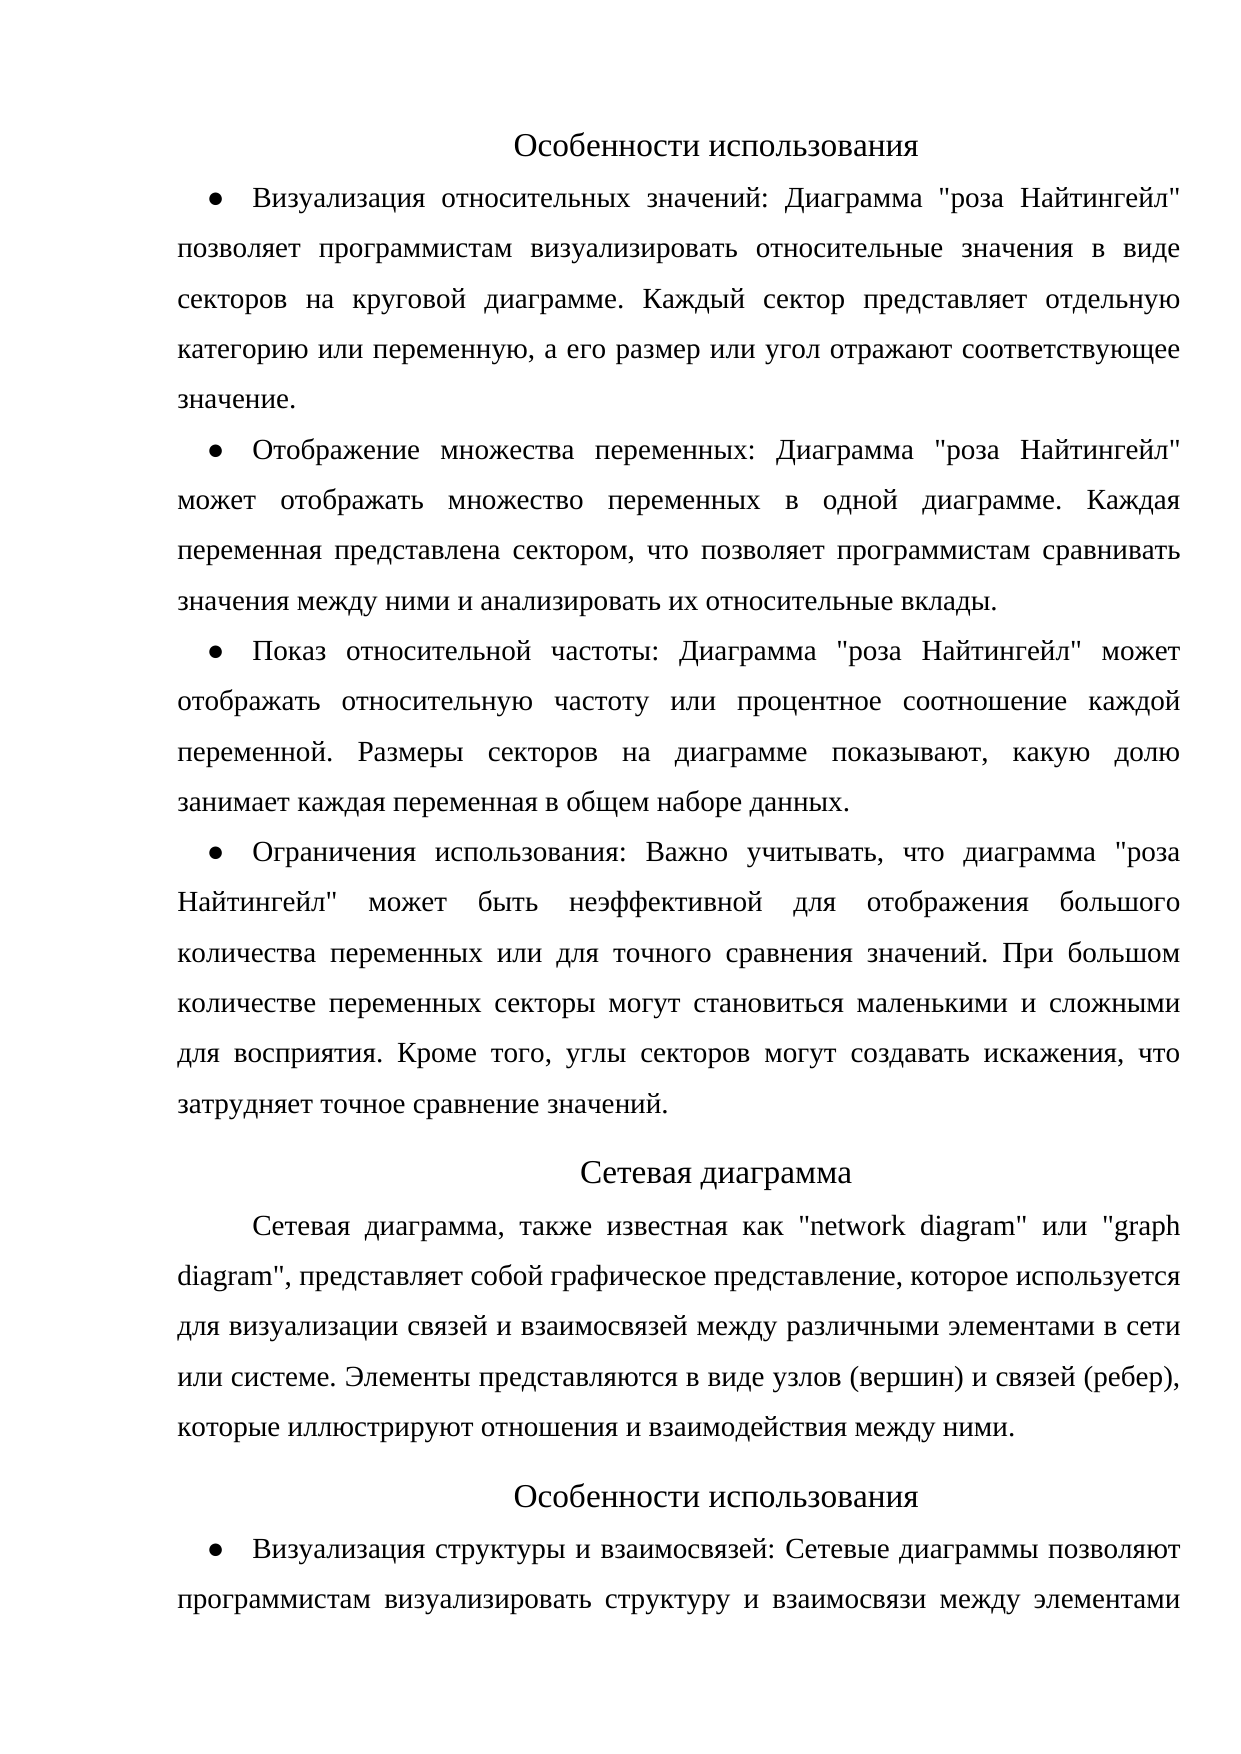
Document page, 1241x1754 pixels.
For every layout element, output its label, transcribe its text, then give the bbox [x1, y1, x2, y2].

list Показ относительной частоты: Диаграмма "роза Найтингейл" может отображать относительную частоту или процентное соотношение каждой переменной. Размеры секторов на диаграмме показывают, какую долю занимает каждая переменная в общем наборе данных. [177, 633, 1181, 817]
subtitle Сетевая диаграмма [177, 1153, 1181, 1191]
list Ограничения использования: Важно учитывать, что диаграмма "роза Найтингейл" может быть неэффективной для отображения большого количества переменных или для точного сравнения значений. При большом количестве переменных секторы могут становиться маленькими и сложными для восприятия. Кроме того, углы секторов могут создавать искажения, что затрудняет точное сравнение значений. [177, 834, 1181, 1119]
list Отображение множества переменных: Диаграмма "роза Найтингейл" может отображать множество переменных в одной диаграмме. Каждая переменная представлена сектором, что позволяет программистам сравнивать значения между ними и анализировать их относительные вклады. [177, 432, 1181, 616]
list Визуализация относительных значений: Диаграмма "роза Найтингейл" позволяет программистам визуализировать относительные значения в виде секторов на круговой диаграмме. Каждый сектор представляет отдельную категорию или переменную, а его размер или угол отражают соответствующее значение. [177, 180, 1181, 415]
subtitle Особенности использования [177, 1476, 1181, 1514]
text Сетевая диаграмма, также известная как "network diagram" или "graph diagram", представляет собой графическое представление, которое используется для визуализации связей и взаимосвязей между различными элементами в сети или системе. Элементы представляются в виде узлов (вершин) и связей (ребер), которые иллюстрируют отношения и взаимодействия между ними. [177, 1208, 1181, 1443]
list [177, 1531, 1181, 1615]
subtitle Особенности использования [177, 125, 1181, 163]
